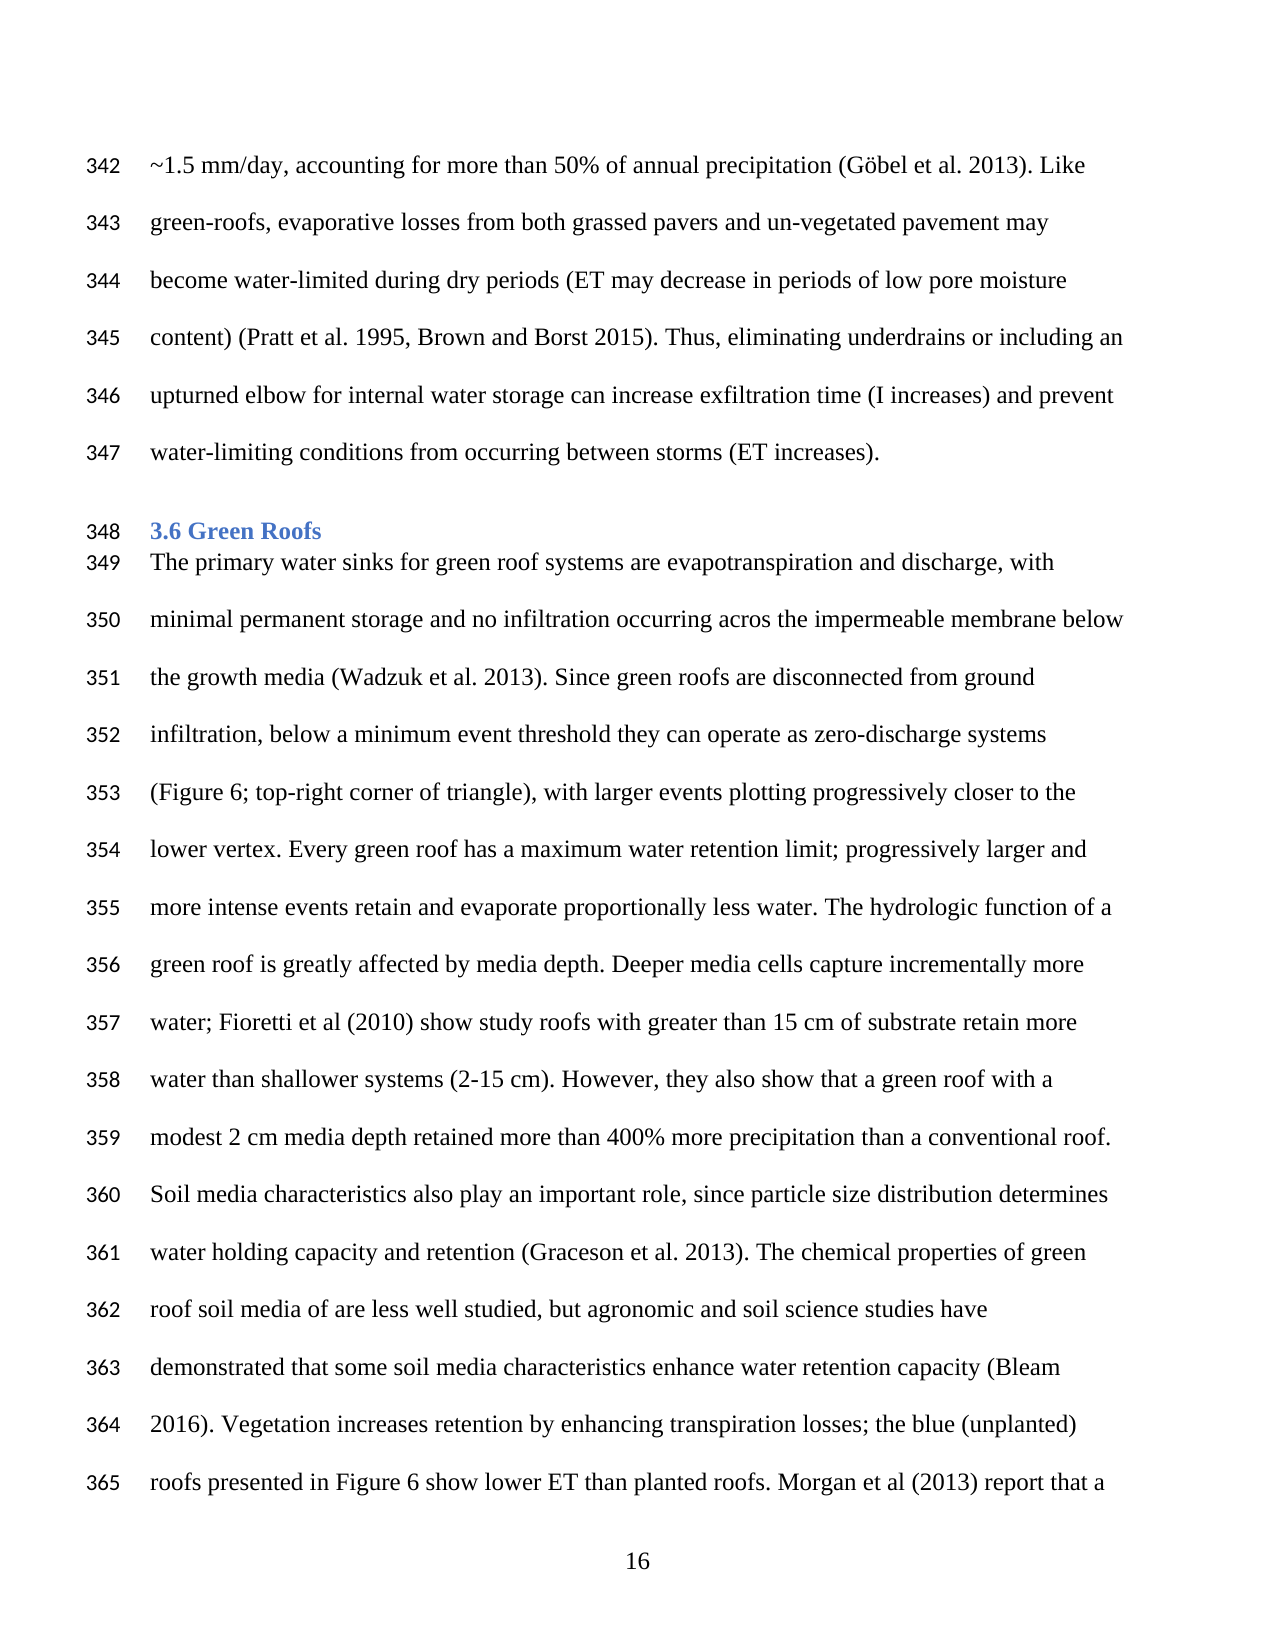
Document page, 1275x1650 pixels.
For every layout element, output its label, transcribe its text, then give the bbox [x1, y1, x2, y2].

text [150, 547, 1125, 1496]
subtitle 3.6 Green Roofs [150, 516, 1125, 544]
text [150, 150, 1125, 466]
